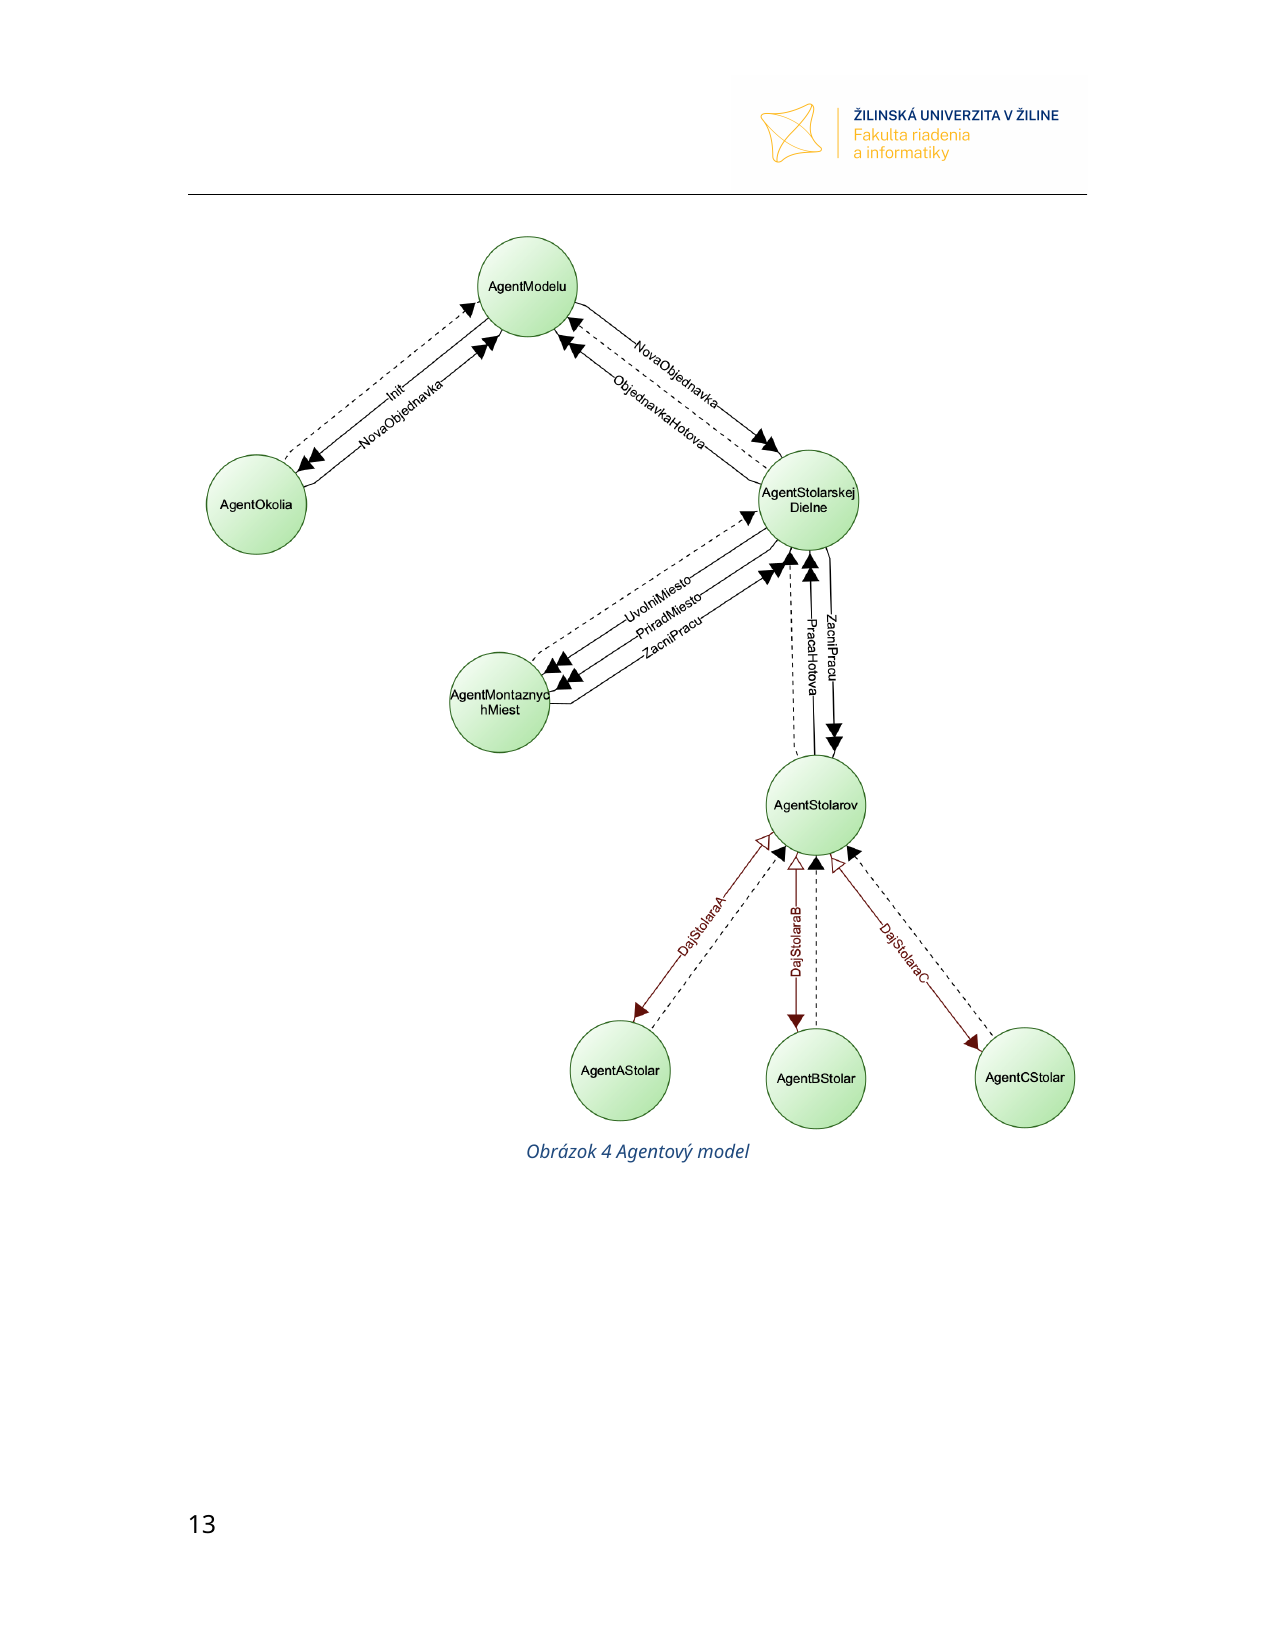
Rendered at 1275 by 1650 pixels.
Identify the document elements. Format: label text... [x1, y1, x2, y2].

picture [731, 75, 1088, 192]
picture [187, 228, 1088, 1138]
